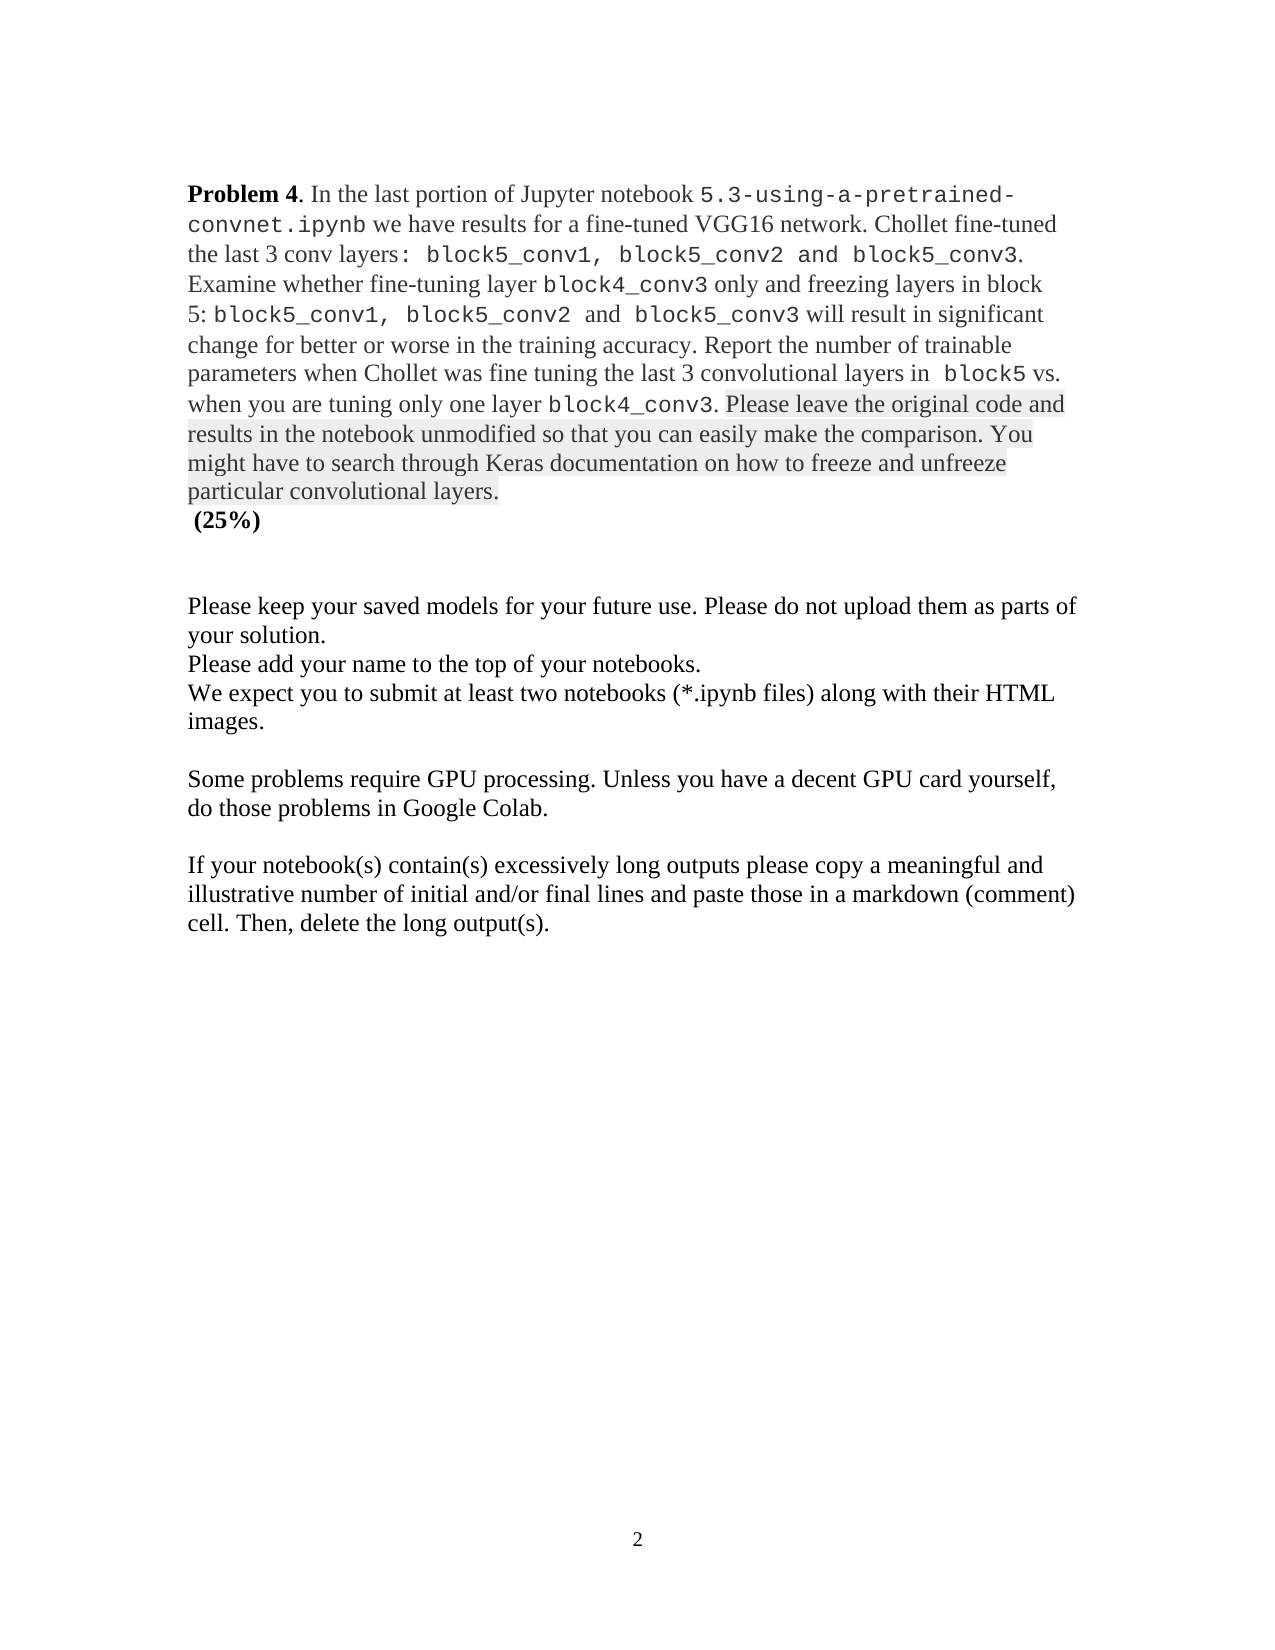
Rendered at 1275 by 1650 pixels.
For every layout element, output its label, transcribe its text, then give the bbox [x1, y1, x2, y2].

text If your notebook(s) contain(s) excessively long outputs please copy a meaningful and illustrative number of initial and/or final lines and paste those in a markdown (comment) cell. Then, delete the long output(s). [187, 850, 1087, 936]
text Please add your name to the top of your notebooks. [187, 649, 1087, 678]
text Some problems require GPU processing. Unless you have a decent GPU card yourself, do those problems in Google Colab. [187, 764, 1087, 821]
text (25%) [187, 505, 1087, 534]
text We expect you to submit at least two notebooks (*.ipynb files) along with their HTML images. [187, 678, 1087, 735]
text Please keep your saved models for your future use. Please do not upload them as parts of your solution. [187, 591, 1087, 649]
text Problem 4. In the last portion of Jupyter notebook 5.3-using-a-pretrained-convnet.ipynb we have results for a fine-tuned VGG16 network. Chollet fine-tuned the last 3 conv layers: block5_conv1, block5_conv2 and block5_conv3. Examine whether fine-tuning layer block4_conv3 only and freezing layers in block 5: block5_conv1, block5_conv2 and block5_conv3 will result in significant change for better or worse in the training accuracy. Report the number of trainable parameters when Chollet was fine tuning the last 3 convolutional layers in block5 vs. when you are tuning only one layer block4_conv3. Please leave the original code and results in the notebook unmodified so that you can easily make the comparison. You might have to search through Keras documentation on how to freeze and unfreeze particular convolutional layers. [187, 179, 1087, 505]
